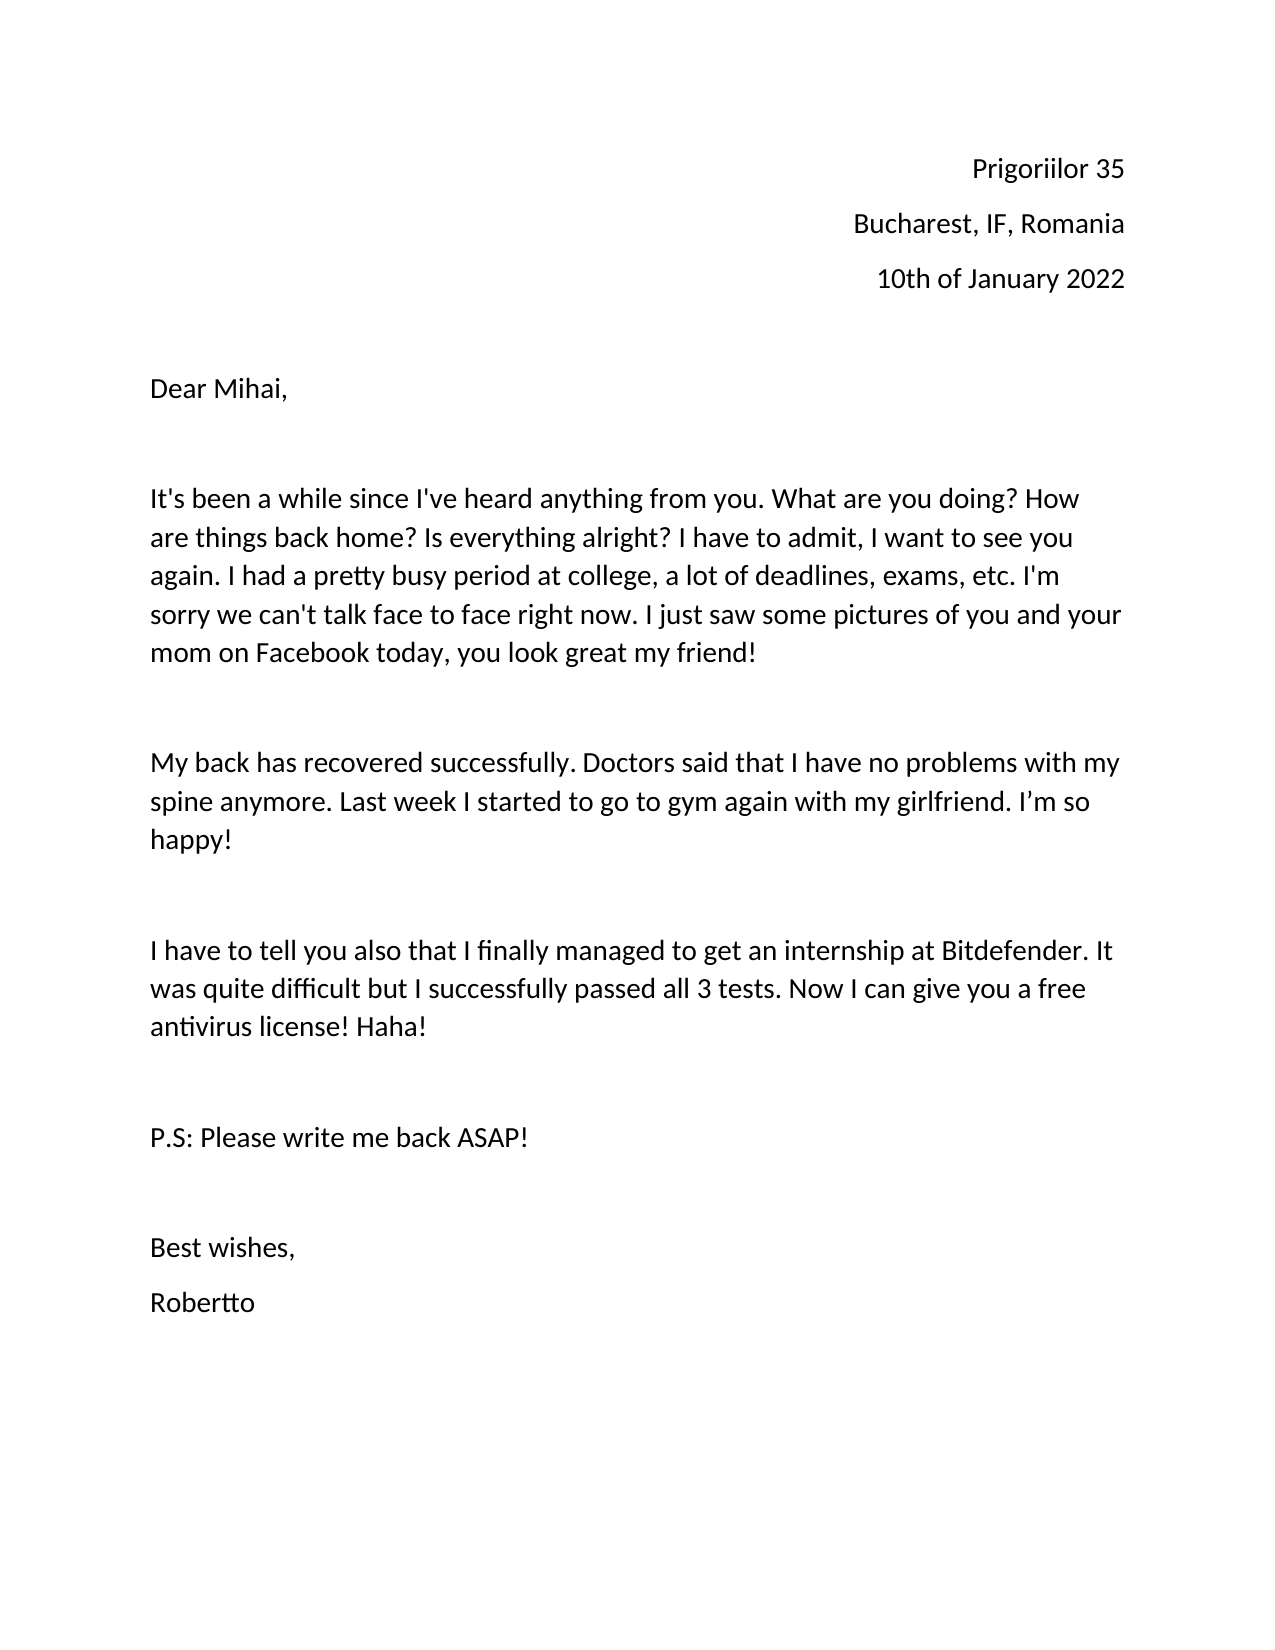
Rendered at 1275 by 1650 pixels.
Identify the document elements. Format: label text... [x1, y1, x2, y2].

text It's been a while since I've heard anything from you. What are you doing? How are things back home? Is everything alright? I have to admit, I want to see you again. I had a pretty busy period at college, a lot of deadlines, exams, etc. I'm sorry we can't talk face to face right now. I just saw some pictures of you and your mom on Facebook today, you look great my friend! [150, 481, 1125, 670]
text Bucharest, IF, Romania [150, 205, 1125, 241]
text Best wishes, [150, 1229, 1125, 1264]
text Prigoriilor 35 [150, 150, 1125, 186]
text 10th of January 2022 [150, 260, 1125, 296]
text Dear Mihai, [150, 370, 1125, 406]
text My back has recovered successfully. Doctors said that I have no problems with my spine anymore. Last week I started to go to gym again with my girlfriend. I’m so happy! [150, 744, 1125, 857]
text I have to tell you also that I finally managed to get an internship at Bitdefender. It was quite difficult but I successfully passed all 3 tests. Now I can give you a free antivirus license! Haha! [150, 932, 1125, 1044]
text P.S: Please write me back ASAP! [150, 1119, 1125, 1154]
text Robertto [150, 1284, 1125, 1320]
